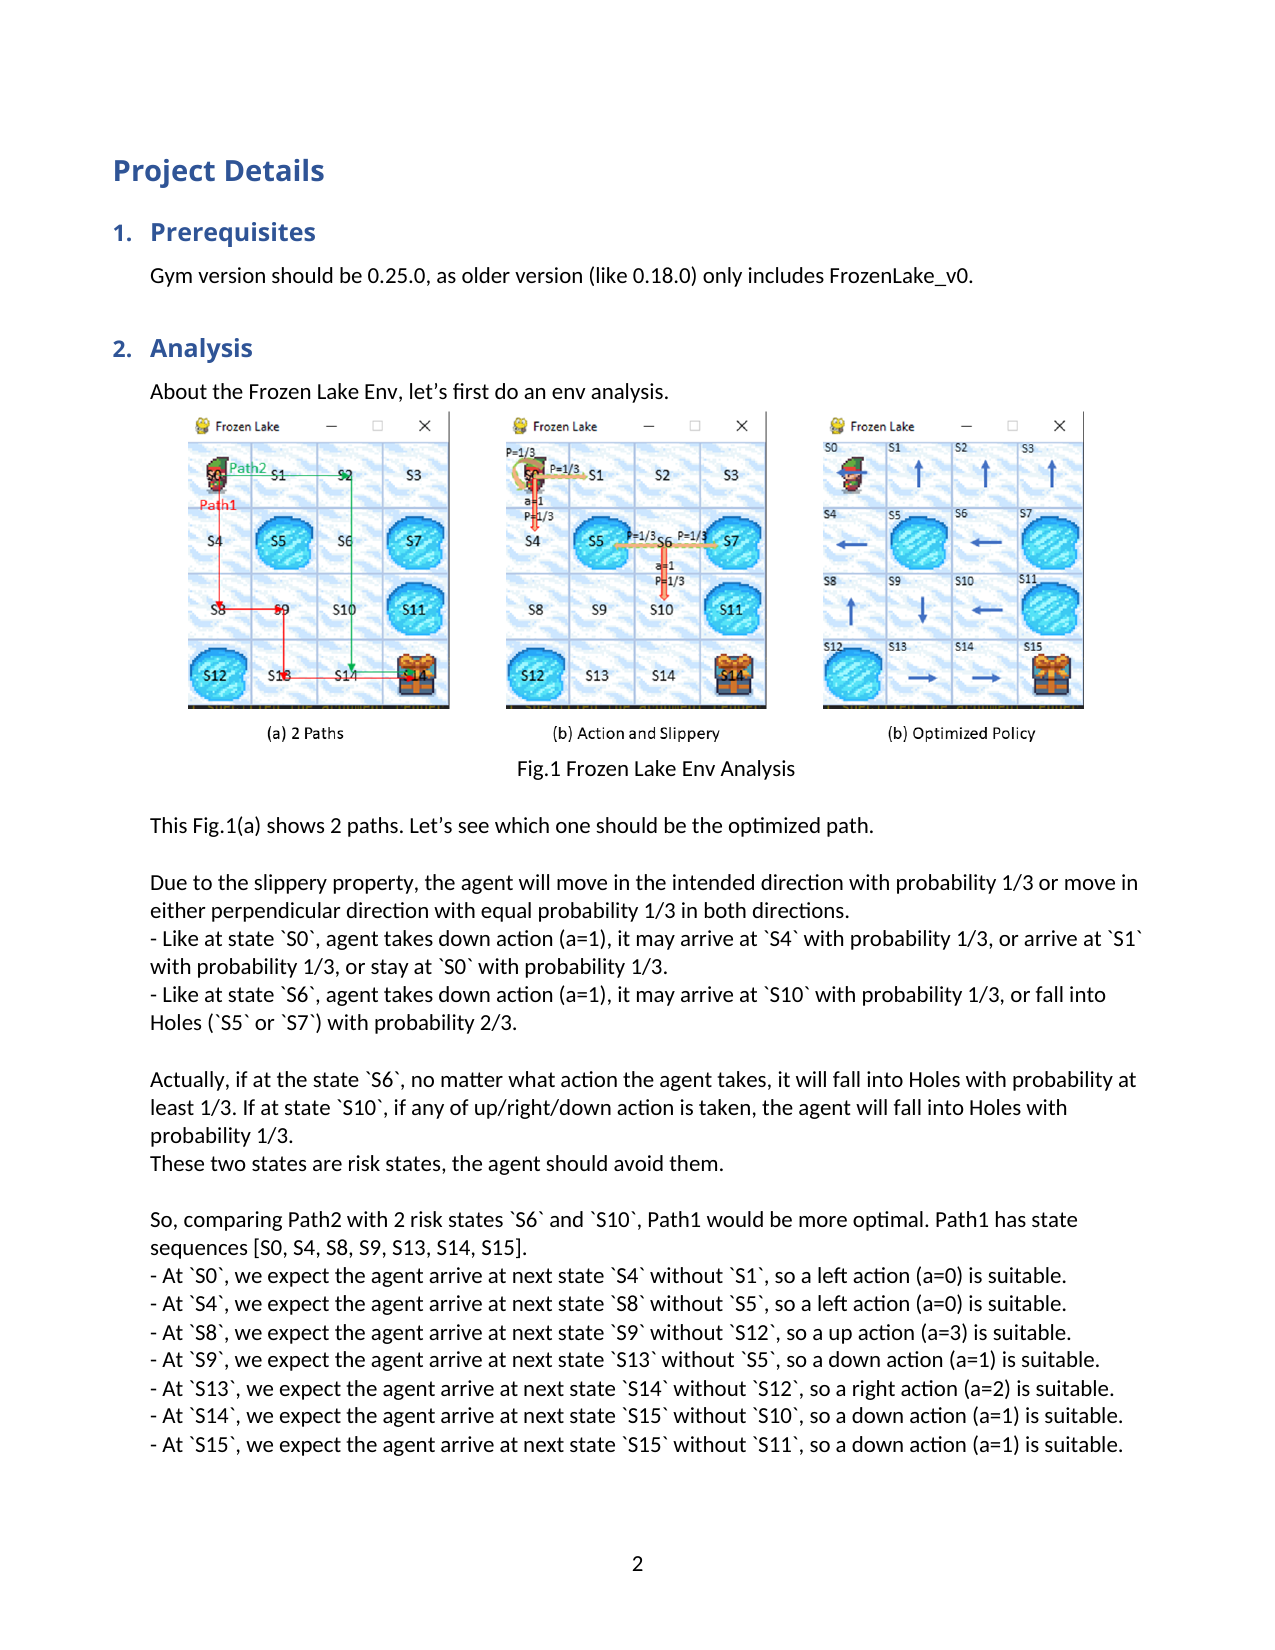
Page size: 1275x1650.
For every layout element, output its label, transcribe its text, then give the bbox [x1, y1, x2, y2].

text Gym version should be 0.25.0, as older version (like 0.18.0) only includes FrozenLake_v0. [150, 261, 1162, 289]
text - Like at state `S0`, agent takes down action (a=1), it may arrive at `S4` with probability 1/3, or arrive at `S1` with probability 1/3, or stay at `S0` with probability 1/3. [150, 924, 1162, 980]
text - At `S14`, we expect the agent arrive at next state `S15` without `S10`, so a down action (a=1) is suitable. [150, 1402, 1162, 1430]
text About the Frozen Lake Env, let’s first do an env analysis. [150, 377, 1162, 405]
text - At `S8`, we expect the agent arrive at next state `S9` without `S12`, so a up action (a=3) is suitable. [150, 1318, 1162, 1346]
text These two states are risk states, the agent should avoid them. [150, 1149, 1162, 1177]
text Project Details [112, 150, 1162, 190]
text This Fig.1(a) shows 2 paths. Let’s see which one should be the optimized path. [150, 811, 1162, 839]
picture [150, 405, 1108, 755]
text Actually, if at the state `S6`, no matter what action the agent takes, it will fall into Holes with probability at least 1/3. If at state `S10`, if any of up/right/down action is taken, the agent will fall into Holes with probability 1/3. [150, 1065, 1162, 1149]
text - At `S13`, we expect the agent arrive at next state `S14` without `S12`, so a right action (a=2) is suitable. [150, 1374, 1162, 1402]
text - At `S9`, we expect the agent arrive at next state `S13` without `S5`, so a down action (a=1) is suitable. [150, 1346, 1162, 1374]
text - At `S0`, we expect the agent arrive at next state `S4` without `S1`, so a left action (a=0) is suitable. [150, 1262, 1162, 1289]
text So, comparing Path2 with 2 risk states `S6` and `S10`, Path1 would be more optimal. Path1 has state sequences [S0, S4, S8, S9, S13, S14, S15]. [150, 1206, 1162, 1262]
text Due to the slippery property, the agent will move in the intended direction with probability 1/3 or move in either perpendicular direction with equal probability 1/3 in both directions. [150, 868, 1162, 924]
list Prerequisites [112, 215, 1162, 249]
text Fig.1 Frozen Lake Env Analysis [150, 754, 1162, 782]
text - Like at state `S6`, agent takes down action (a=1), it may arrive at `S10` with probability 1/3, or fall into Holes (`S5` or `S7`) with probability 2/3. [150, 980, 1162, 1036]
text - At `S15`, we expect the agent arrive at next state `S15` without `S11`, so a down action (a=1) is suitable. [150, 1430, 1162, 1458]
text - At `S4`, we expect the agent arrive at next state `S8` without `S5`, so a left action (a=0) is suitable. [150, 1289, 1162, 1318]
list Analysis [112, 331, 1162, 364]
